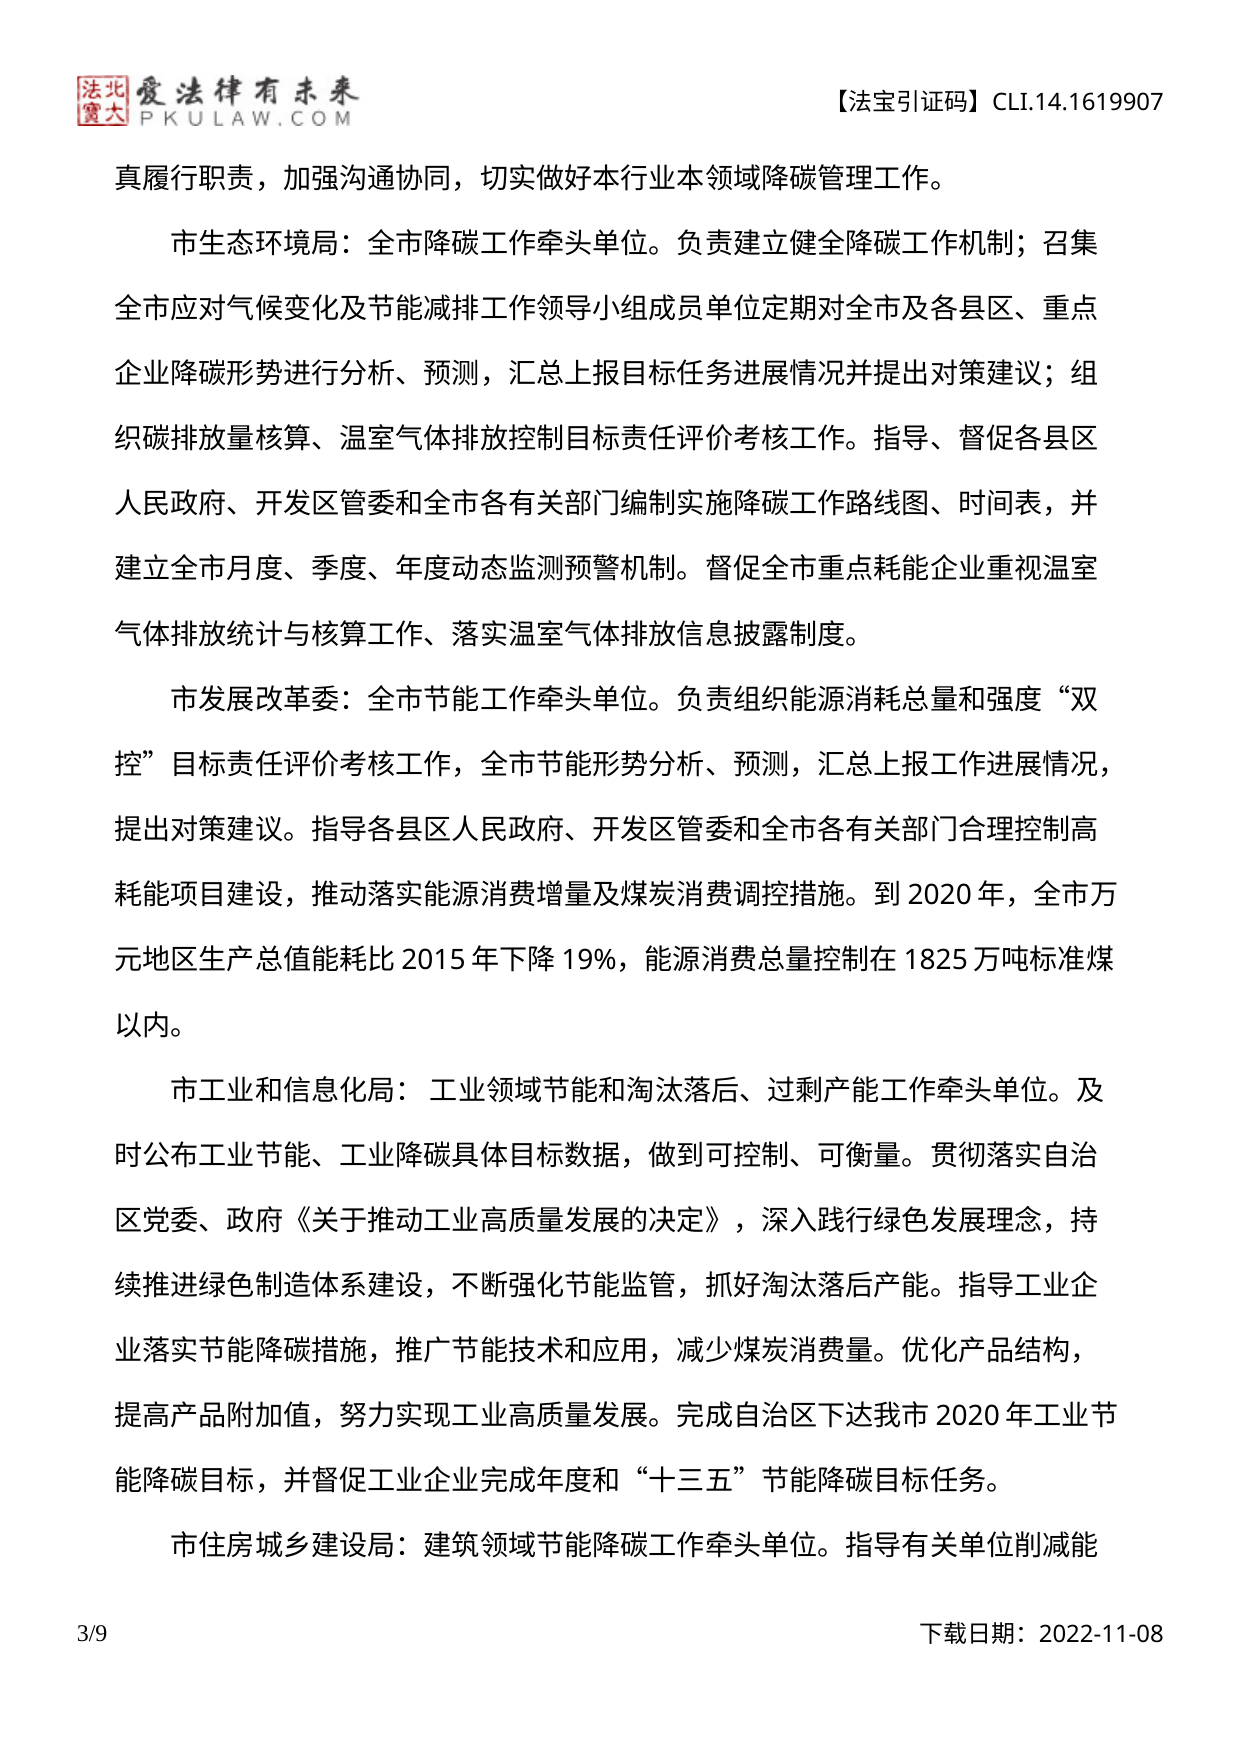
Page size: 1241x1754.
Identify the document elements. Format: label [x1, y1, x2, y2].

text [114, 156, 1126, 1564]
picture [76, 75, 361, 126]
